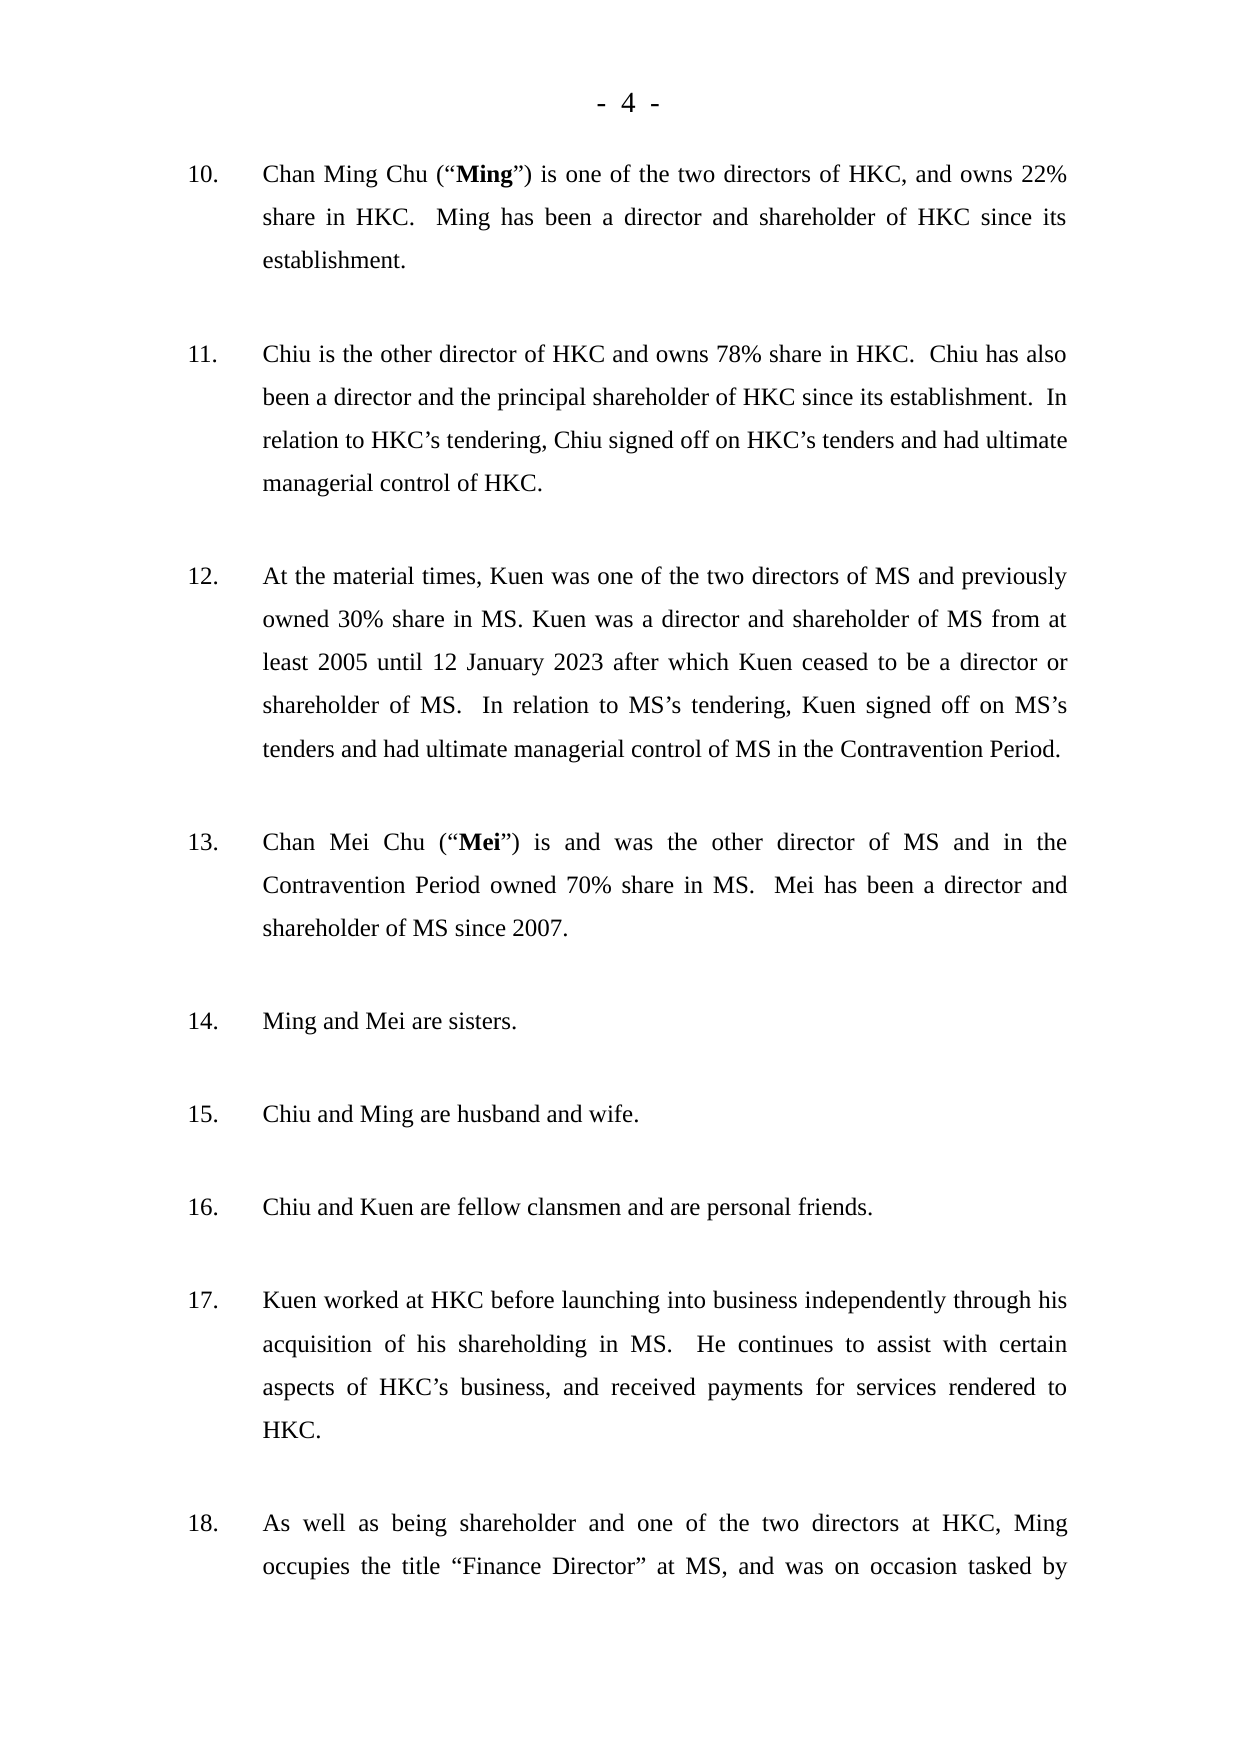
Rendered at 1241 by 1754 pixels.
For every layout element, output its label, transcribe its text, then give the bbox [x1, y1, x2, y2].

text 11. Chiu is the other director of HKC and owns 78% share in HKC. Chiu has also been a director and the principal shareholder of HKC since its establishment. In relation to HKC’s tendering, Chiu signed off on HKC’s tenders and had ultimate managerial control of HKC. [187, 339, 1068, 497]
text 14. Ming and Mei are sisters. [219, 1006, 1068, 1035]
text 17. Kuen worked at HKC before launching into business independently through his acquisition of his shareholding in MS. He continues to assist with certain aspects of HKC’s business, and received payments for services rendered to HKC. [187, 1286, 1068, 1444]
text 10. Chan Ming Chu (“Ming”) is one of the two directors of HKC, and owns 22% share in HKC. Ming has been a director and shareholder of HKC since its establishment. [187, 159, 1068, 274]
text 16. Chiu and Kuen are fellow clansmen and are personal friends. [187, 1192, 1068, 1221]
text 13. Chan Mei Chu (“Mei”) is and was the other director of MS and in the Contravention Period owned 70% share in MS. Mei has been a director and shareholder of MS since 2007. [187, 827, 1068, 942]
text 12. At the material times, Kuen was one of the two directors of MS and previously owned 30% share in MS. Kuen was a director and shareholder of MS from at least 2005 until 12 January 2023 after which Kuen ceased to be a director or shareholder of MS. In relation to MS’s tendering, Kuen signed off on MS’s tenders and had ultimate managerial control of MS in the Contravention Period. [187, 561, 1068, 762]
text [187, 1508, 1068, 1580]
text 15. Chiu and Ming are husband and wife. [219, 1099, 1068, 1128]
